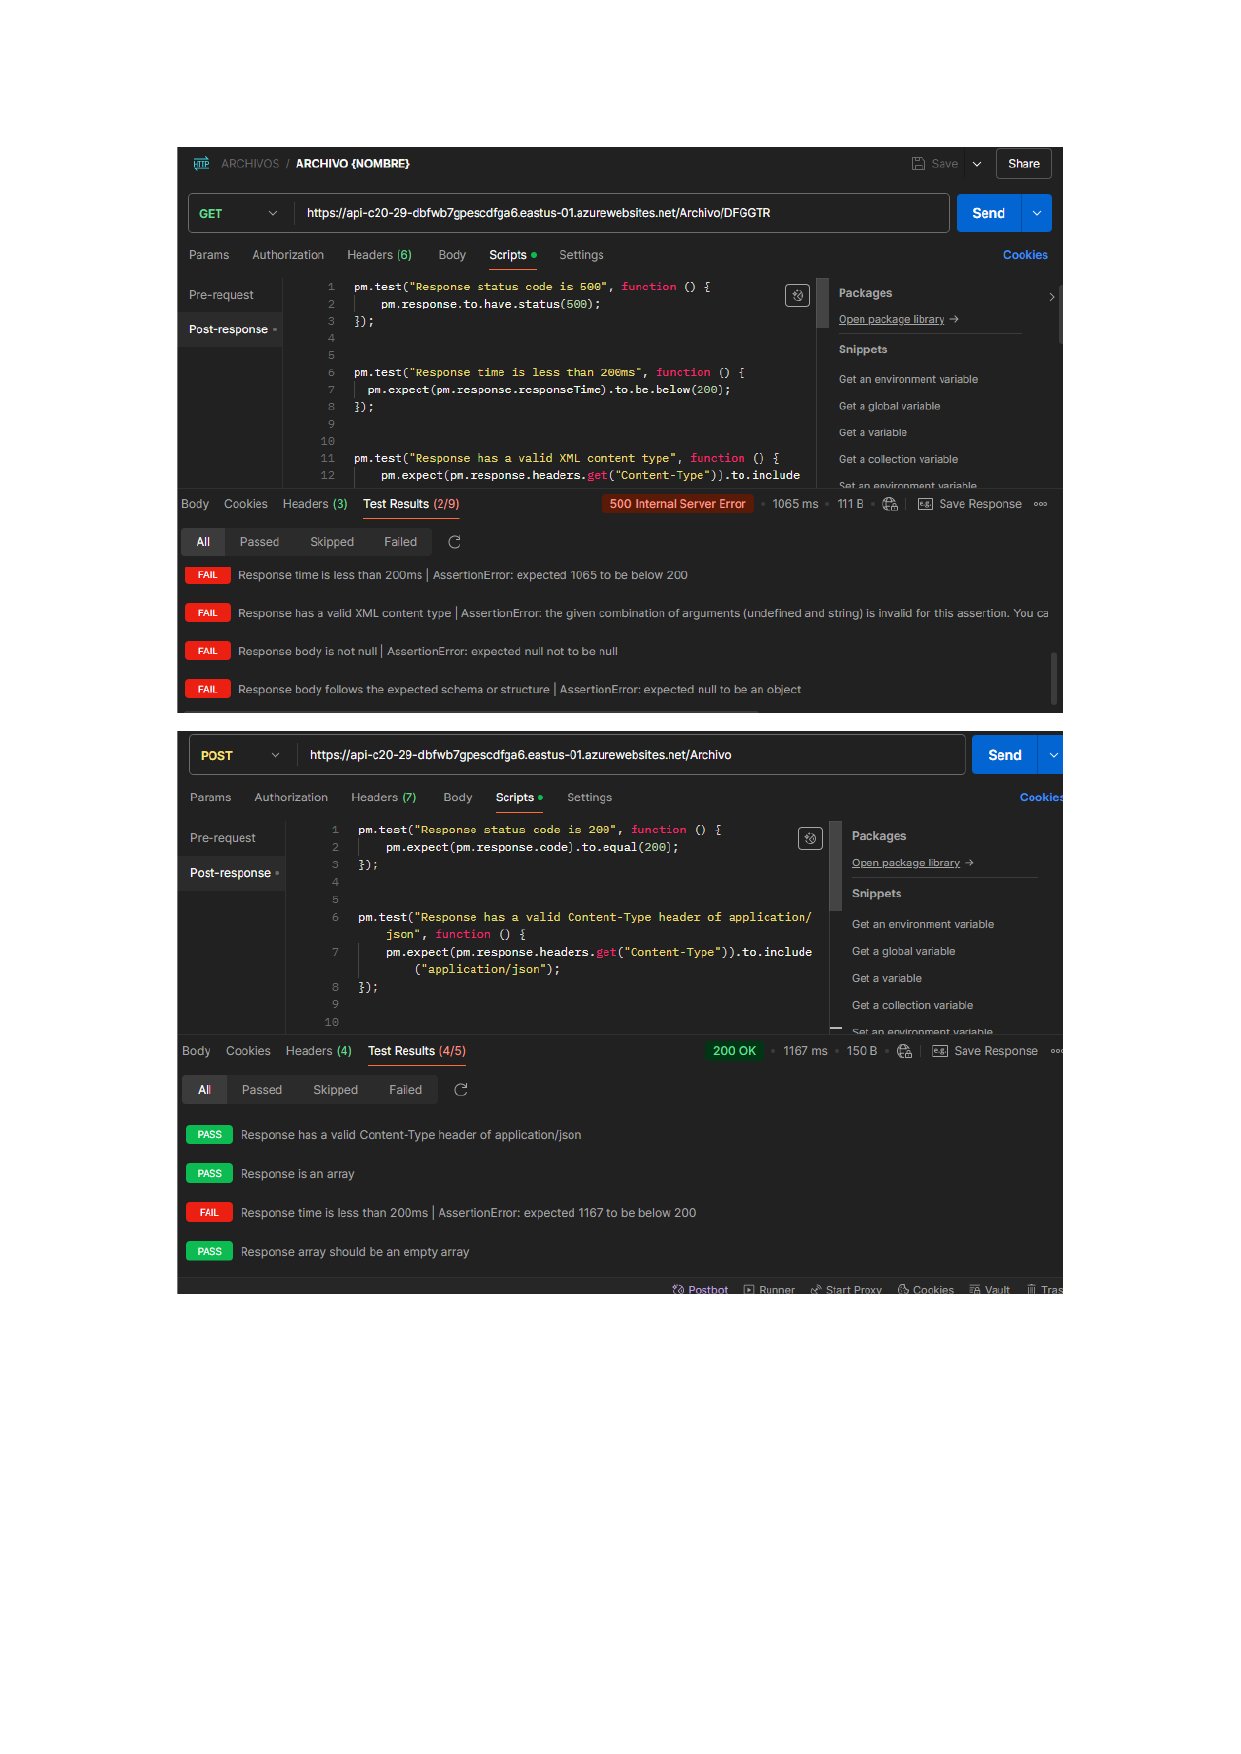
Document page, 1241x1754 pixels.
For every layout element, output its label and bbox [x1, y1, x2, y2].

picture [177, 731, 1063, 1294]
picture [177, 147, 1063, 713]
